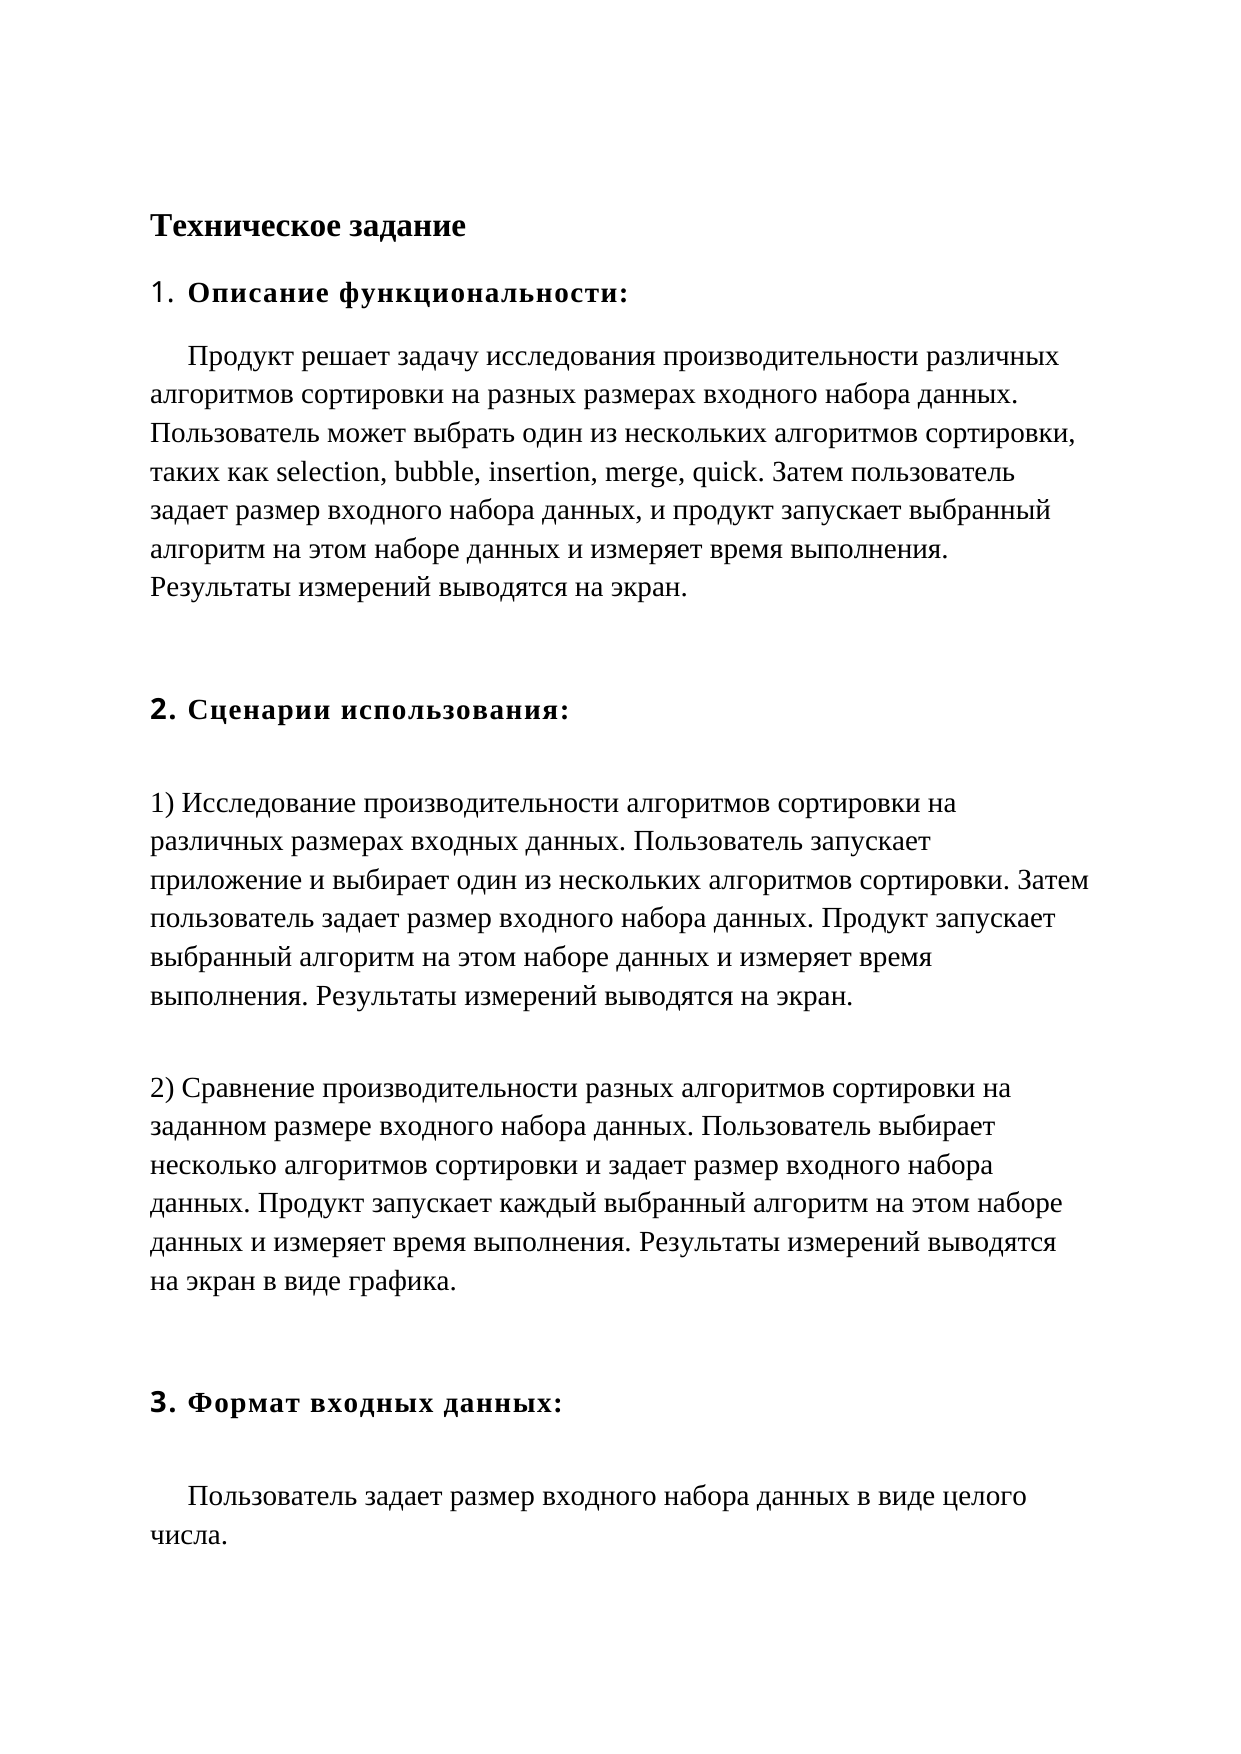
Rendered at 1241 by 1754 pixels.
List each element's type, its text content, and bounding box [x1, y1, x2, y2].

list Формат входных данных: [150, 1381, 1090, 1453]
text Пользователь задает размер входного набора данных в виде целого числа. [150, 1478, 1090, 1550]
text 2) Сравнение производительности разных алгоритмов сортировки на заданном размере входного набора данных. Пользователь выбирает несколько алгоритмов сортировки и задает размер входного набора данных. Продукт запускает каждый выбранный алгоритм на этом наборе данных и измеряет время выполнения. Результаты измерений выводятся на экран в виде графика. [150, 1037, 1090, 1296]
text 1) Исследование производительности алгоритмов сортировки на различных размерах входных данных. Пользователь запускает приложение и выбирает один из нескольких алгоритмов сортировки. Затем пользователь задает размер входного набора данных. Продукт запускает выбранный алгоритм на этом наборе данных и измеряет время выполнения. Результаты измерений выводятся на экран. [150, 785, 1090, 1011]
list Сценарии использования: [150, 688, 1090, 760]
text Продукт решает задачу исследования производительности различных алгоритмов сортировки на разных размерах входного набора данных. Пользователь может выбрать один из нескольких алгоритмов сортировки, таких как selection, bubble, insertion, merge, quick. Затем пользователь задает размер входного набора данных, и продукт запускает выбранный алгоритм на этом наборе данных и измеряет время выполнения. Результаты измерений выводятся на экран. [150, 338, 1090, 603]
subtitle Техническое задание [150, 205, 1090, 243]
list Описание функциональности: [150, 272, 1090, 311]
